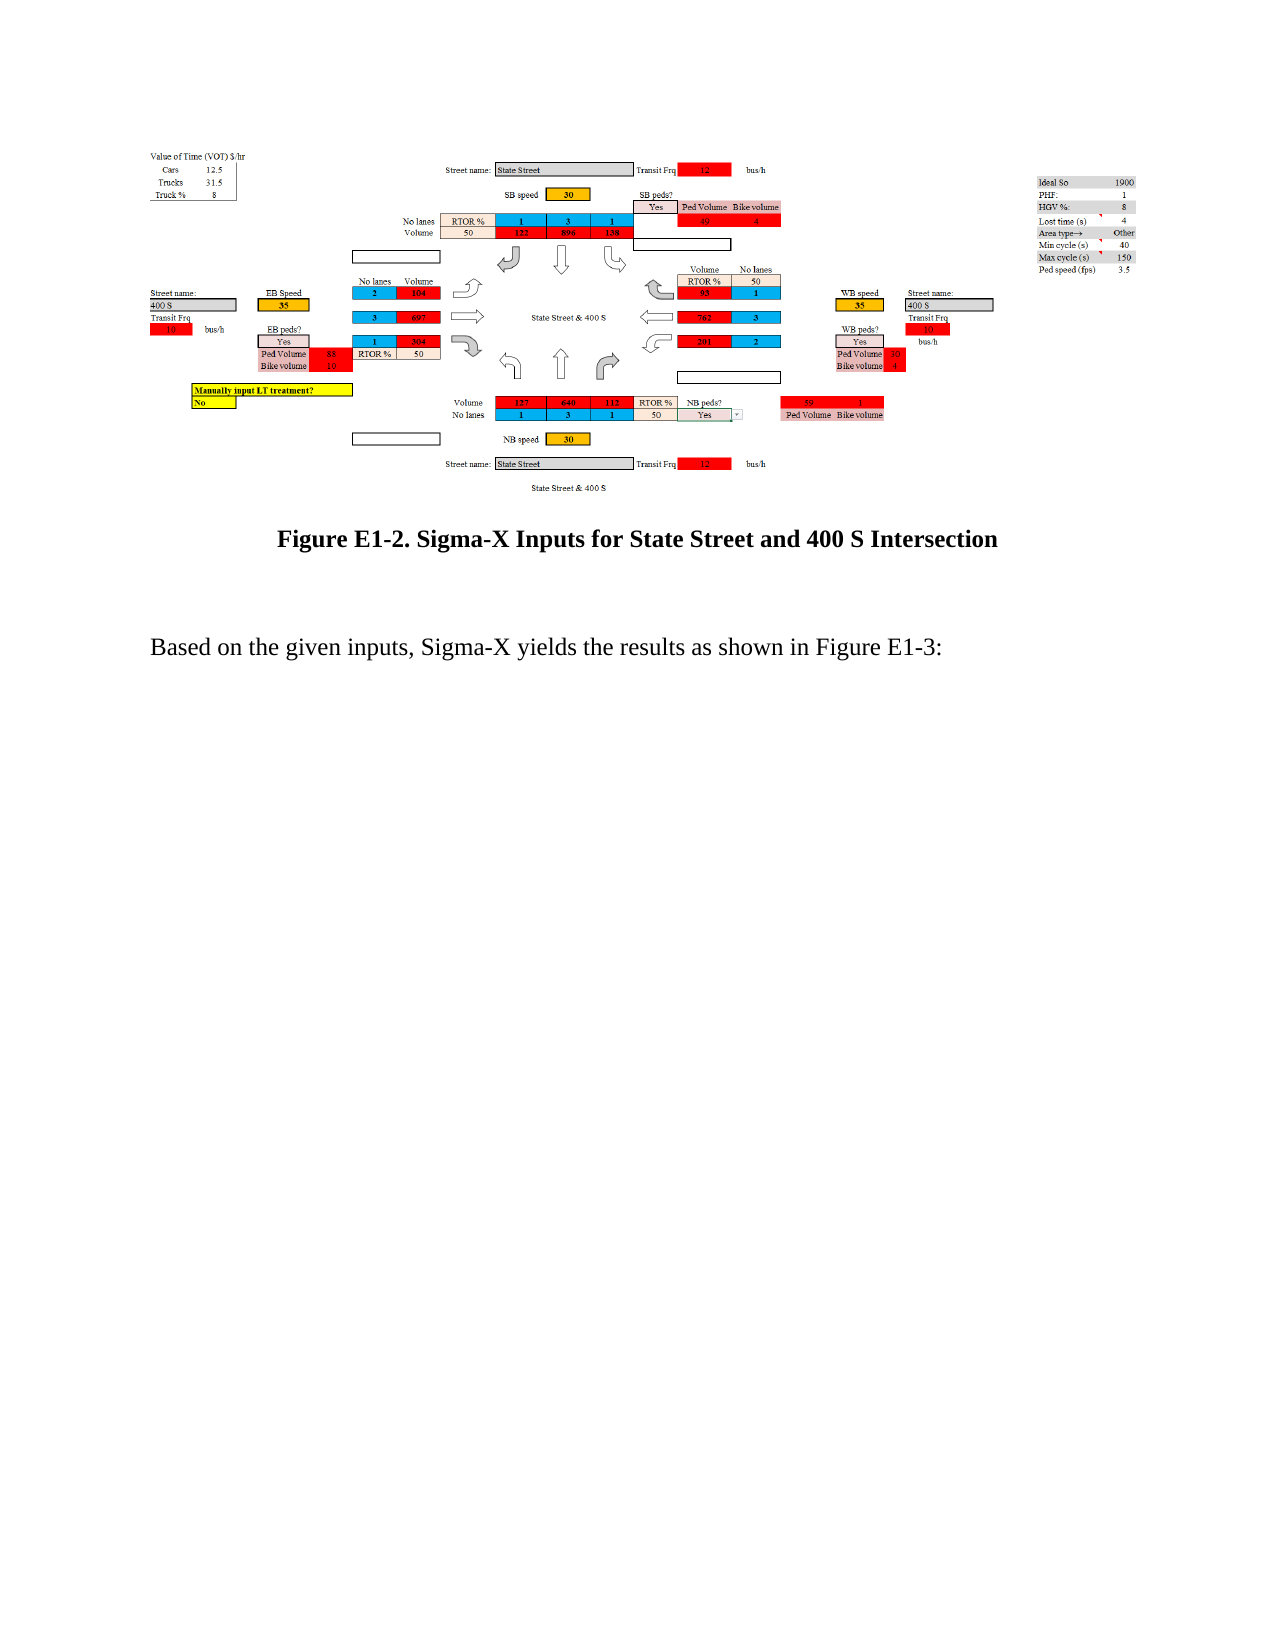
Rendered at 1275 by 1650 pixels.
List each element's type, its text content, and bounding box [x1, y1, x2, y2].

picture [150, 150, 1136, 499]
text Based on the given inputs, Sigma-X yields the results as shown in Figure E1-3: [150, 632, 1125, 660]
text Figure E1-2. Sigma-X Inputs for State Street and 400 S Intersection [150, 524, 1125, 553]
